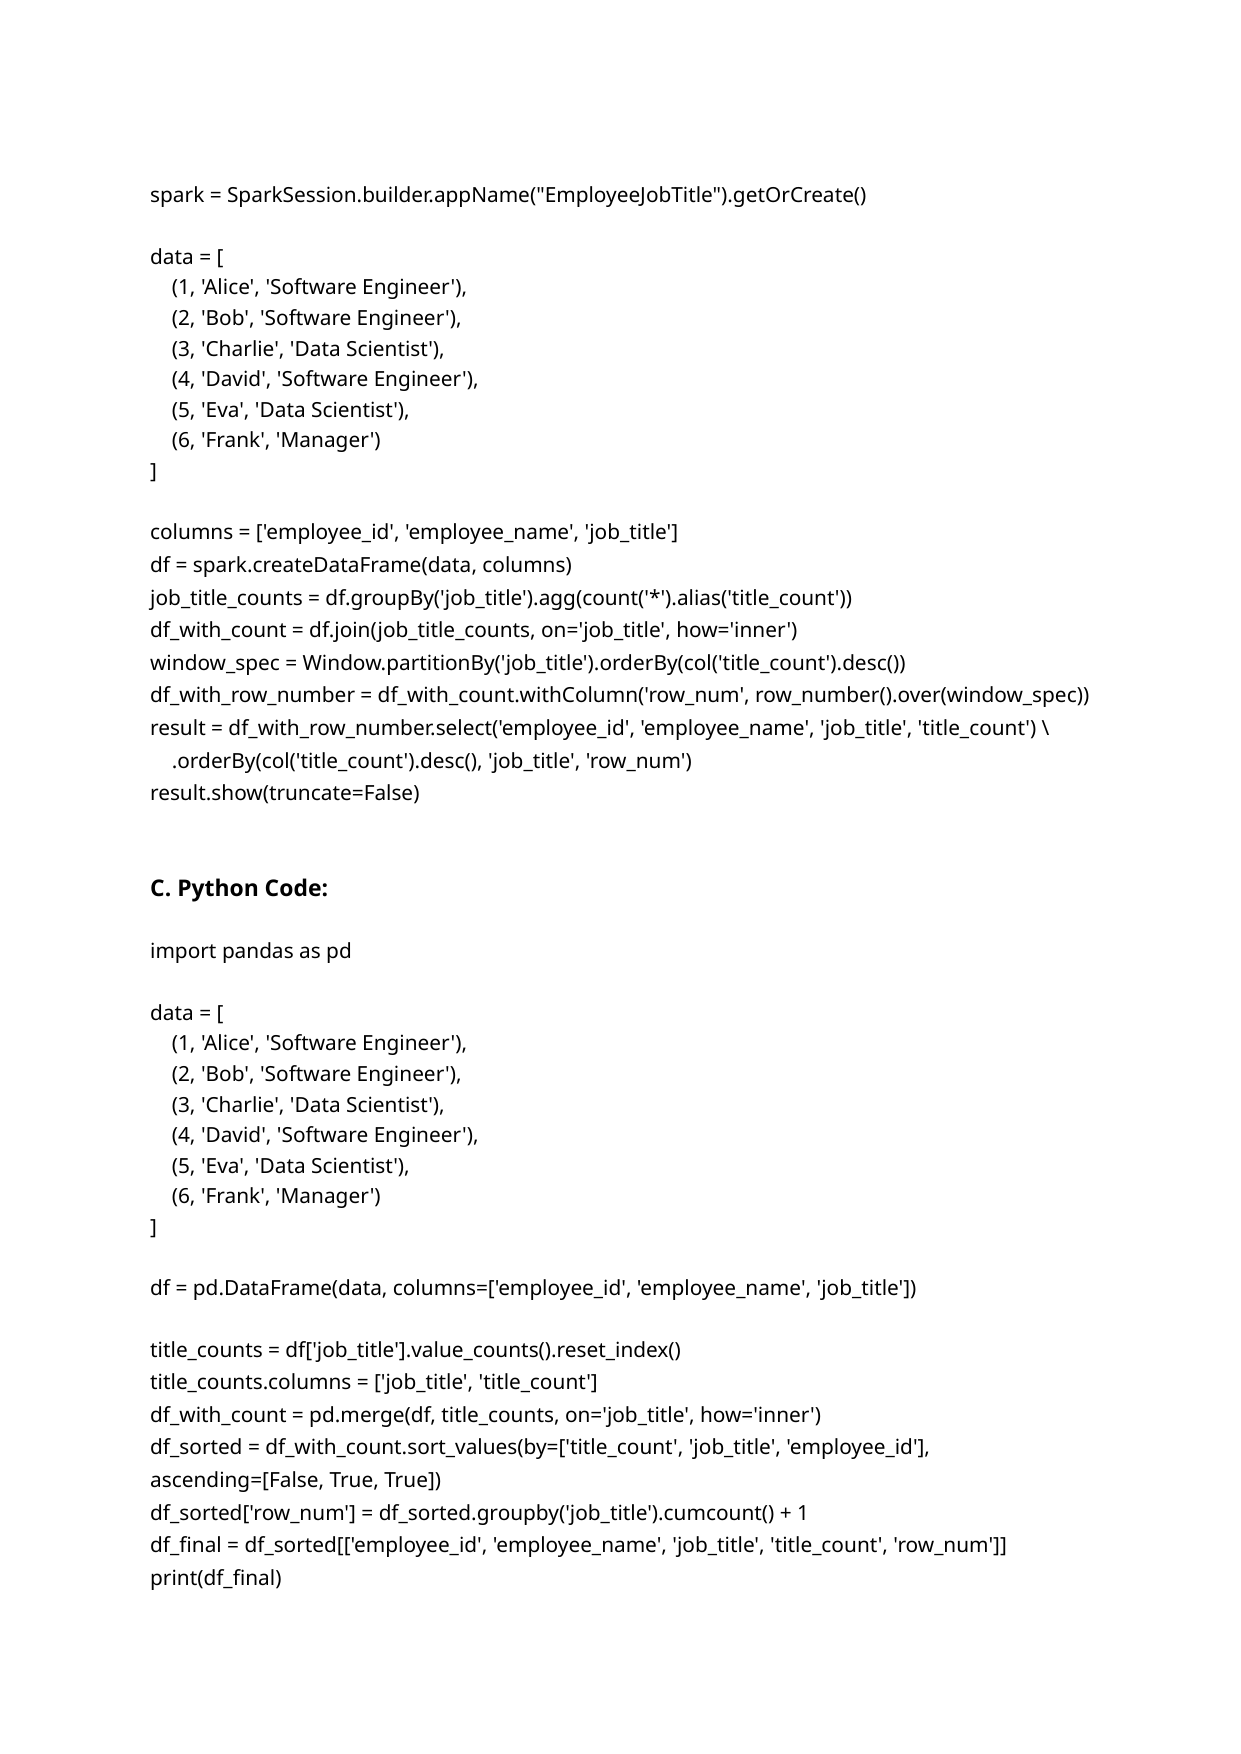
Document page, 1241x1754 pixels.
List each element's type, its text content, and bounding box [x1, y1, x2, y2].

text result = df_with_row_number.select('employee_id', 'employee_name', 'job_title', 'title_count') \ [150, 713, 1090, 742]
text df_final = df_sorted[['employee_id', 'employee_name', 'job_title', 'title_count', 'row_num']] [150, 1530, 1090, 1559]
text (4, 'David', 'Software Engineer'), [150, 1120, 1090, 1149]
text print(df_final) [150, 1563, 1090, 1591]
text ] [150, 456, 1090, 485]
text (4, 'David', 'Software Engineer'), [150, 364, 1090, 393]
text (6, 'Frank', 'Manager') [150, 1182, 1090, 1210]
text (1, 'Alice', 'Software Engineer'), [150, 1028, 1090, 1057]
text window_spec = Window.partitionBy('job_title').orderBy(col('title_count').desc()) [150, 648, 1090, 676]
text ] [150, 1212, 1090, 1241]
text df_with_row_number = df_with_count.withColumn('row_num', row_number().over(window_spec)) [150, 681, 1090, 709]
text title_counts = df['job_title'].value_counts().reset_index() [150, 1335, 1090, 1363]
text (3, 'Charlie', 'Data Scientist'), [150, 334, 1090, 362]
text .orderBy(col('title_count').desc(), 'job_title', 'row_num') [150, 746, 1090, 774]
text data = [ [150, 998, 1090, 1026]
text (5, 'Eva', 'Data Scientist'), [150, 1151, 1090, 1179]
text (6, 'Frank', 'Manager') [150, 426, 1090, 454]
text df_sorted['row_num'] = df_sorted.groupby('job_title').cumcount() + 1 [150, 1498, 1090, 1526]
text df_with_count = pd.merge(df, title_counts, on='job_title', how='inner') [150, 1400, 1090, 1428]
text (3, 'Charlie', 'Data Scientist'), [150, 1090, 1090, 1118]
text df = pd.DataFrame(data, columns=['employee_id', 'employee_name', 'job_title']) [150, 1273, 1090, 1302]
text import pandas as pd [150, 937, 1090, 965]
text spark = SparkSession.builder.appName("EmployeeJobTitle").getOrCreate() [150, 181, 1090, 209]
text result.show(truncate=False) [150, 778, 1090, 807]
text data = [ [150, 242, 1090, 270]
text (5, 'Eva', 'Data Scientist'), [150, 395, 1090, 423]
text df_sorted = df_with_count.sort_values(by=['title_count', 'job_title', 'employee_id'], ascending=[False, True, True]) [150, 1432, 1090, 1493]
text title_counts.columns = ['job_title', 'title_count'] [150, 1367, 1090, 1396]
text df = spark.createDataFrame(data, columns) [150, 550, 1090, 578]
text (2, 'Bob', 'Software Engineer'), [150, 303, 1090, 332]
text df_with_count = df.join(job_title_counts, on='job_title', how='inner') [150, 615, 1090, 644]
text C. Python Code: [150, 872, 1090, 903]
text columns = ['employee_id', 'employee_name', 'job_title'] [150, 517, 1090, 546]
text job_title_counts = df.groupBy('job_title').agg(count('*').alias('title_count')) [150, 583, 1090, 611]
text (1, 'Alice', 'Software Engineer'), [150, 272, 1090, 301]
text (2, 'Bob', 'Software Engineer'), [150, 1059, 1090, 1087]
